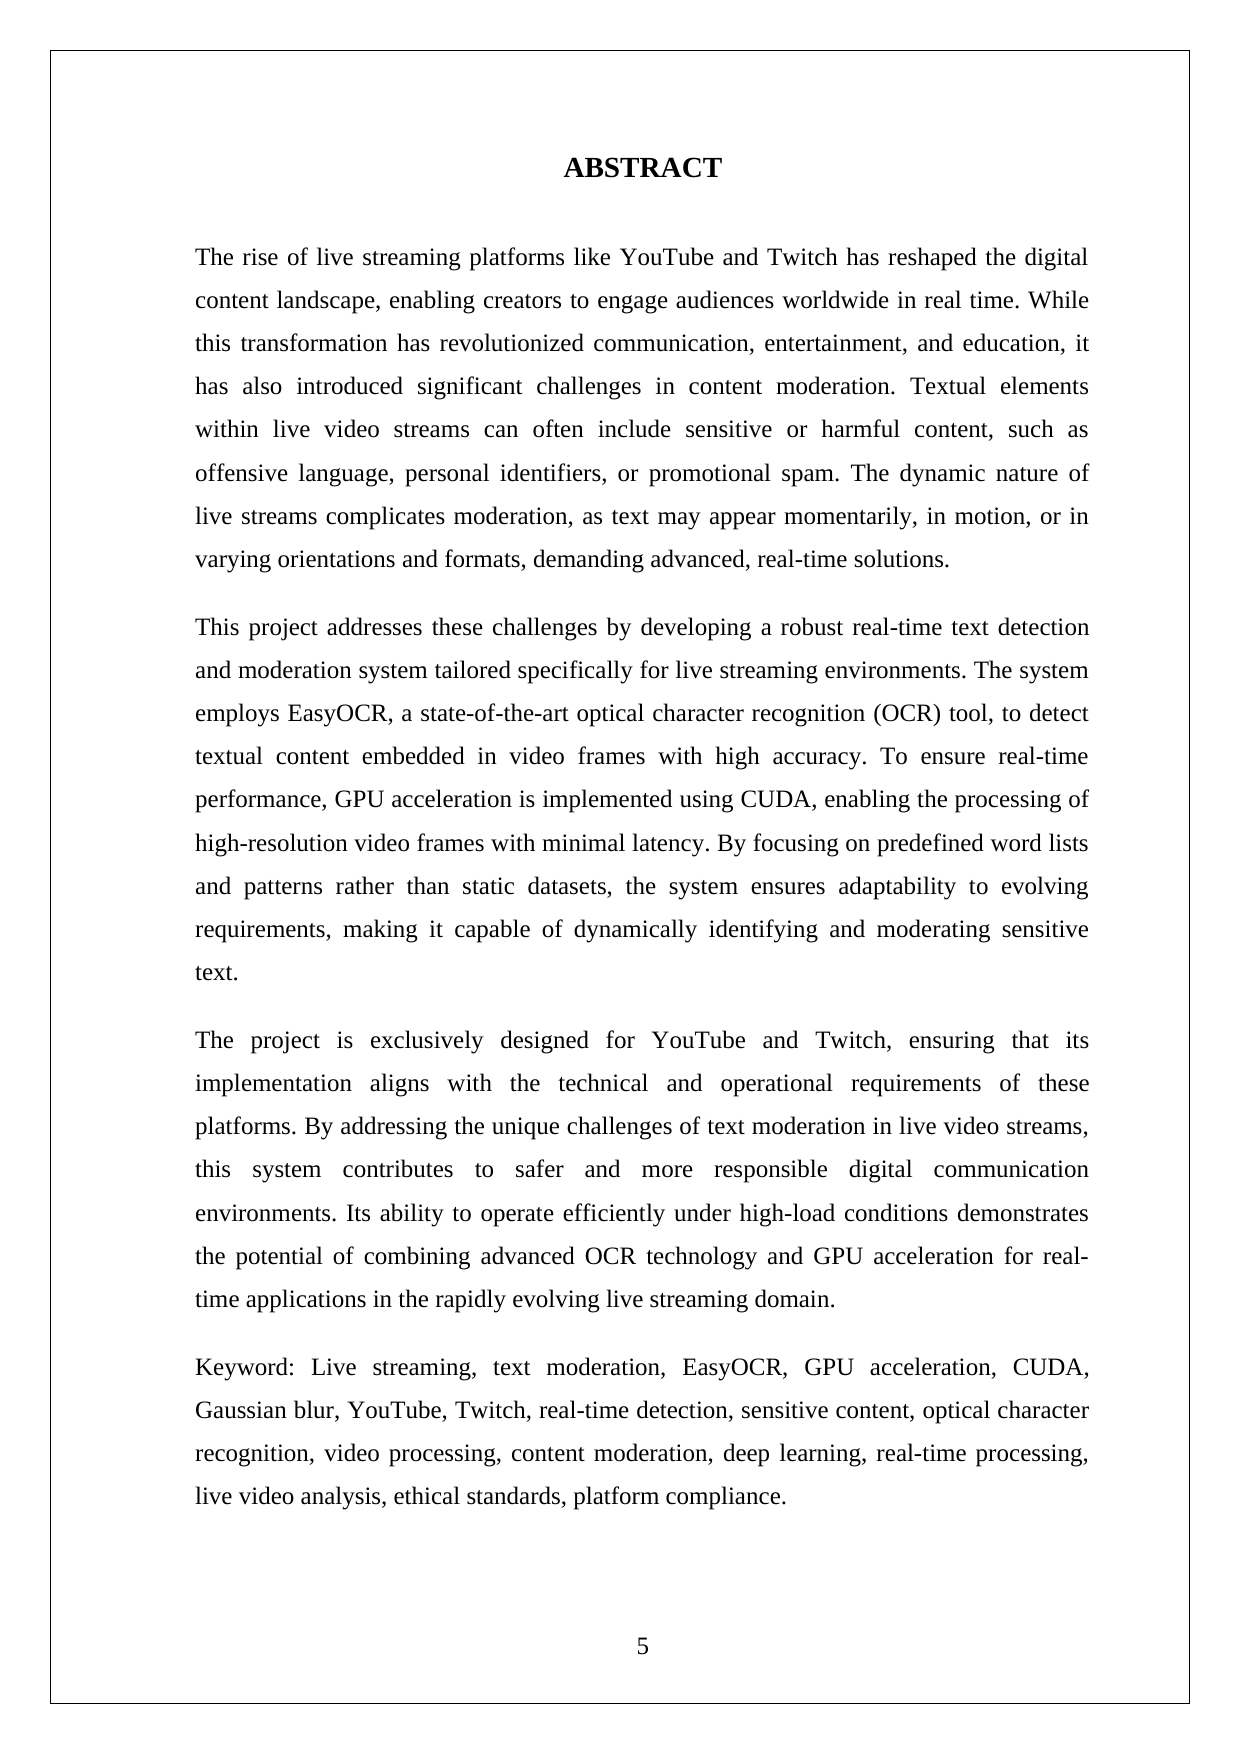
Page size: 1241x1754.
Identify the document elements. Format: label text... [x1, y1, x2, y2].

text The project is exclusively designed for YouTube and Twitch, ensuring that its implementation aligns with the technical and operational requirements of these platforms. By addressing the unique challenges of text moderation in live video streams, this system contributes to safer and more responsible digital communication environments. Its ability to operate efficiently under high-load conditions demonstrates the potential of combining advanced OCR technology and GPU acceleration for real-time applications in the rapidly evolving live streaming domain. [195, 1025, 1090, 1313]
text This project addresses these challenges by developing a robust real-time text detection and moderation system tailored specifically for live streaming environments. The system employs EasyOCR, a state-of-the-art optical character recognition (OCR) tool, to detect textual content embedded in video frames with high accuracy. To ensure real-time performance, GPU acceleration is implemented using CUDA, enabling the processing of high-resolution video frames with minimal latency. By focusing on predefined word lists and patterns rather than static datasets, the system ensures adaptability to evolving requirements, making it capable of dynamically identifying and moderating sensitive text. [195, 612, 1090, 986]
text The rise of live streaming platforms like YouTube and Twitch has reshaped the digital content landscape, enabling creators to engage audiences worldwide in real time. While this transformation has revolutionized communication, entertainment, and education, it has also introduced significant challenges in content moderation. Textual elements within live video streams can often include sensitive or harmful content, such as offensive language, personal identifiers, or promotional spam. The dynamic nature of live streams complicates moderation, as text may appear momentarily, in motion, or in varying orientations and formats, demanding advanced, real-time solutions. [195, 242, 1090, 573]
text Keyword: Live streaming, text moderation, EasyOCR, GPU acceleration, CUDA, Gaussian blur, YouTube, Twitch, real-time detection, sensitive content, optical character recognition, video processing, content moderation, deep learning, real-time processing, live video analysis, ethical standards, platform compliance. [195, 1352, 1090, 1510]
subtitle ABSTRACT [195, 150, 1090, 183]
